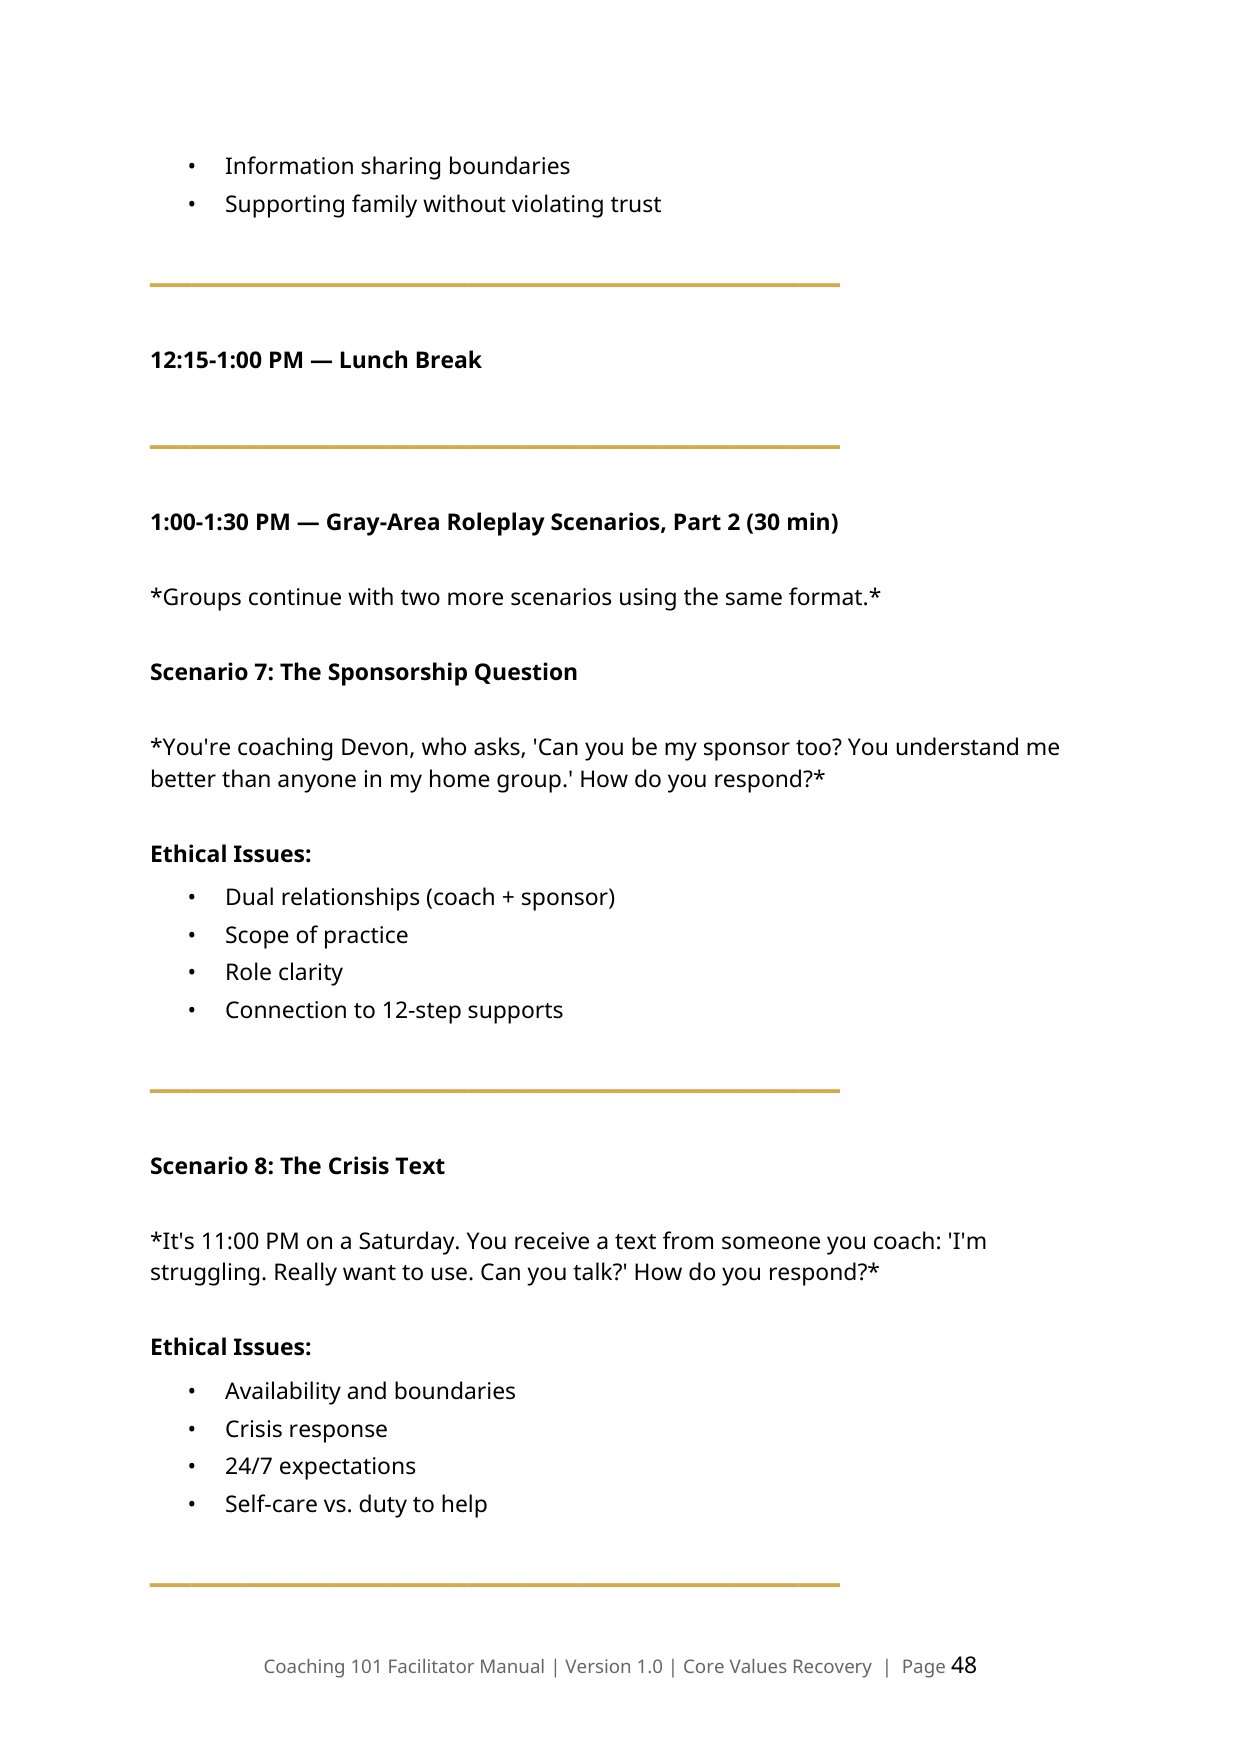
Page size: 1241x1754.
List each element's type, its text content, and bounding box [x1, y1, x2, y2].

text *You're coaching Devon, who asks, 'Can you be my sponsor too? You understand me better than anyone in my home group.' How do you respond?* [150, 731, 1090, 794]
text ━━━━━━━━━━━━━━━━━━━━━━━━━━━━━━━━━━━━━━━━━━━━━━━━━━ [150, 431, 1090, 462]
list Information sharing boundaries [187, 150, 1090, 181]
list Dual relationships (coach + sponsor) [187, 881, 1090, 912]
list Crisis response [187, 1412, 1090, 1444]
text Ethical Issues: [150, 837, 1090, 869]
text *It's 11:00 PM on a Saturday. You receive a text from someone you coach: 'I'm struggling. Really want to use. Can you talk?' How do you respond?* [150, 1225, 1090, 1287]
text *Groups continue with two more scenarios using the same format.* [150, 581, 1090, 612]
list Availability and boundaries [187, 1375, 1090, 1406]
text Scenario 7: The Sponsorship Question [150, 656, 1090, 687]
text ━━━━━━━━━━━━━━━━━━━━━━━━━━━━━━━━━━━━━━━━━━━━━━━━━━ [150, 1569, 1090, 1600]
text Ethical Issues: [150, 1331, 1090, 1362]
list Scope of practice [187, 919, 1090, 950]
list 24/7 expectations [187, 1450, 1090, 1481]
text 1:00-1:30 PM — Gray-Area Roleplay Scenarios, Part 2 (30 min) [150, 506, 1090, 537]
list Role clarity [187, 956, 1090, 987]
text ━━━━━━━━━━━━━━━━━━━━━━━━━━━━━━━━━━━━━━━━━━━━━━━━━━ [150, 1075, 1090, 1106]
list Self-care vs. duty to help [187, 1487, 1090, 1519]
text Scenario 8: The Crisis Text [150, 1150, 1090, 1181]
text ━━━━━━━━━━━━━━━━━━━━━━━━━━━━━━━━━━━━━━━━━━━━━━━━━━ [150, 269, 1090, 300]
list Connection to 12-step supports [187, 994, 1090, 1025]
list Supporting family without violating trust [187, 187, 1090, 219]
text 12:15-1:00 PM — Lunch Break [150, 344, 1090, 375]
